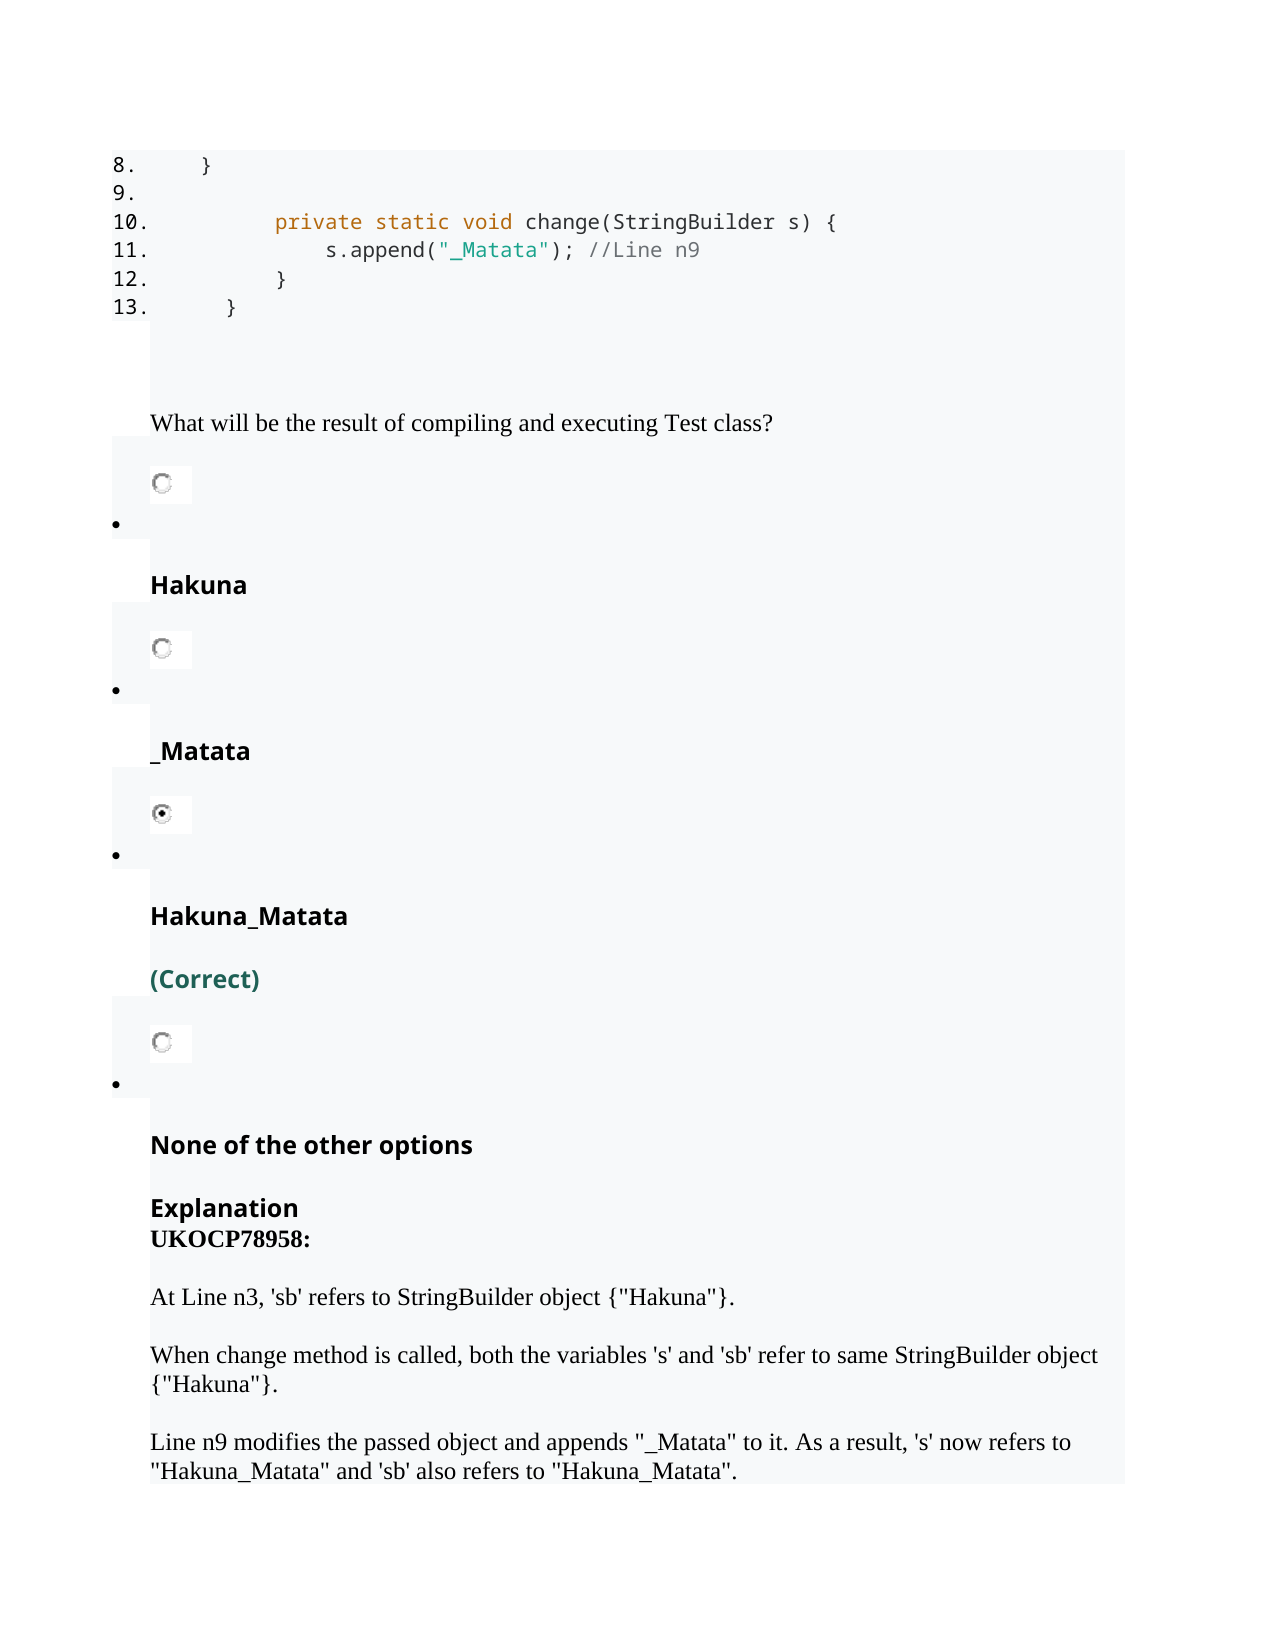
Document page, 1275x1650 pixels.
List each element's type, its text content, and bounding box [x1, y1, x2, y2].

list } [112, 292, 1125, 321]
text _Matata [150, 733, 1125, 767]
text At Line n3, 'sb' refers to StringBuilder object {"Hakuna"}. [150, 1282, 1125, 1311]
text None of the other options [150, 1127, 1125, 1161]
list } [112, 150, 1125, 178]
text UKOCP78958: [150, 1224, 1125, 1253]
text Hakuna [150, 568, 1125, 602]
text What will be the result of compiling and executing Test class? [150, 408, 1125, 436]
text Hakuna_Matata [150, 899, 1125, 933]
text Explanation [150, 1191, 1125, 1224]
list s.append("_Matata"); //Line n9 [112, 235, 1125, 264]
text When change method is called, both the variables 's' and 'sb' refer to same StringBuilder object {"Hakuna"}. [150, 1340, 1125, 1398]
text Line n9 modifies the passed object and appends "_Matata" to it. As a result, 's' now refers to "Hakuna_Matata" and 'sb' also refers to "Hakuna_Matata". [150, 1427, 1125, 1484]
list private static void change(StringBuilder s) { [112, 207, 1125, 235]
text (Correct) [150, 962, 1125, 996]
list } [112, 264, 1125, 292]
